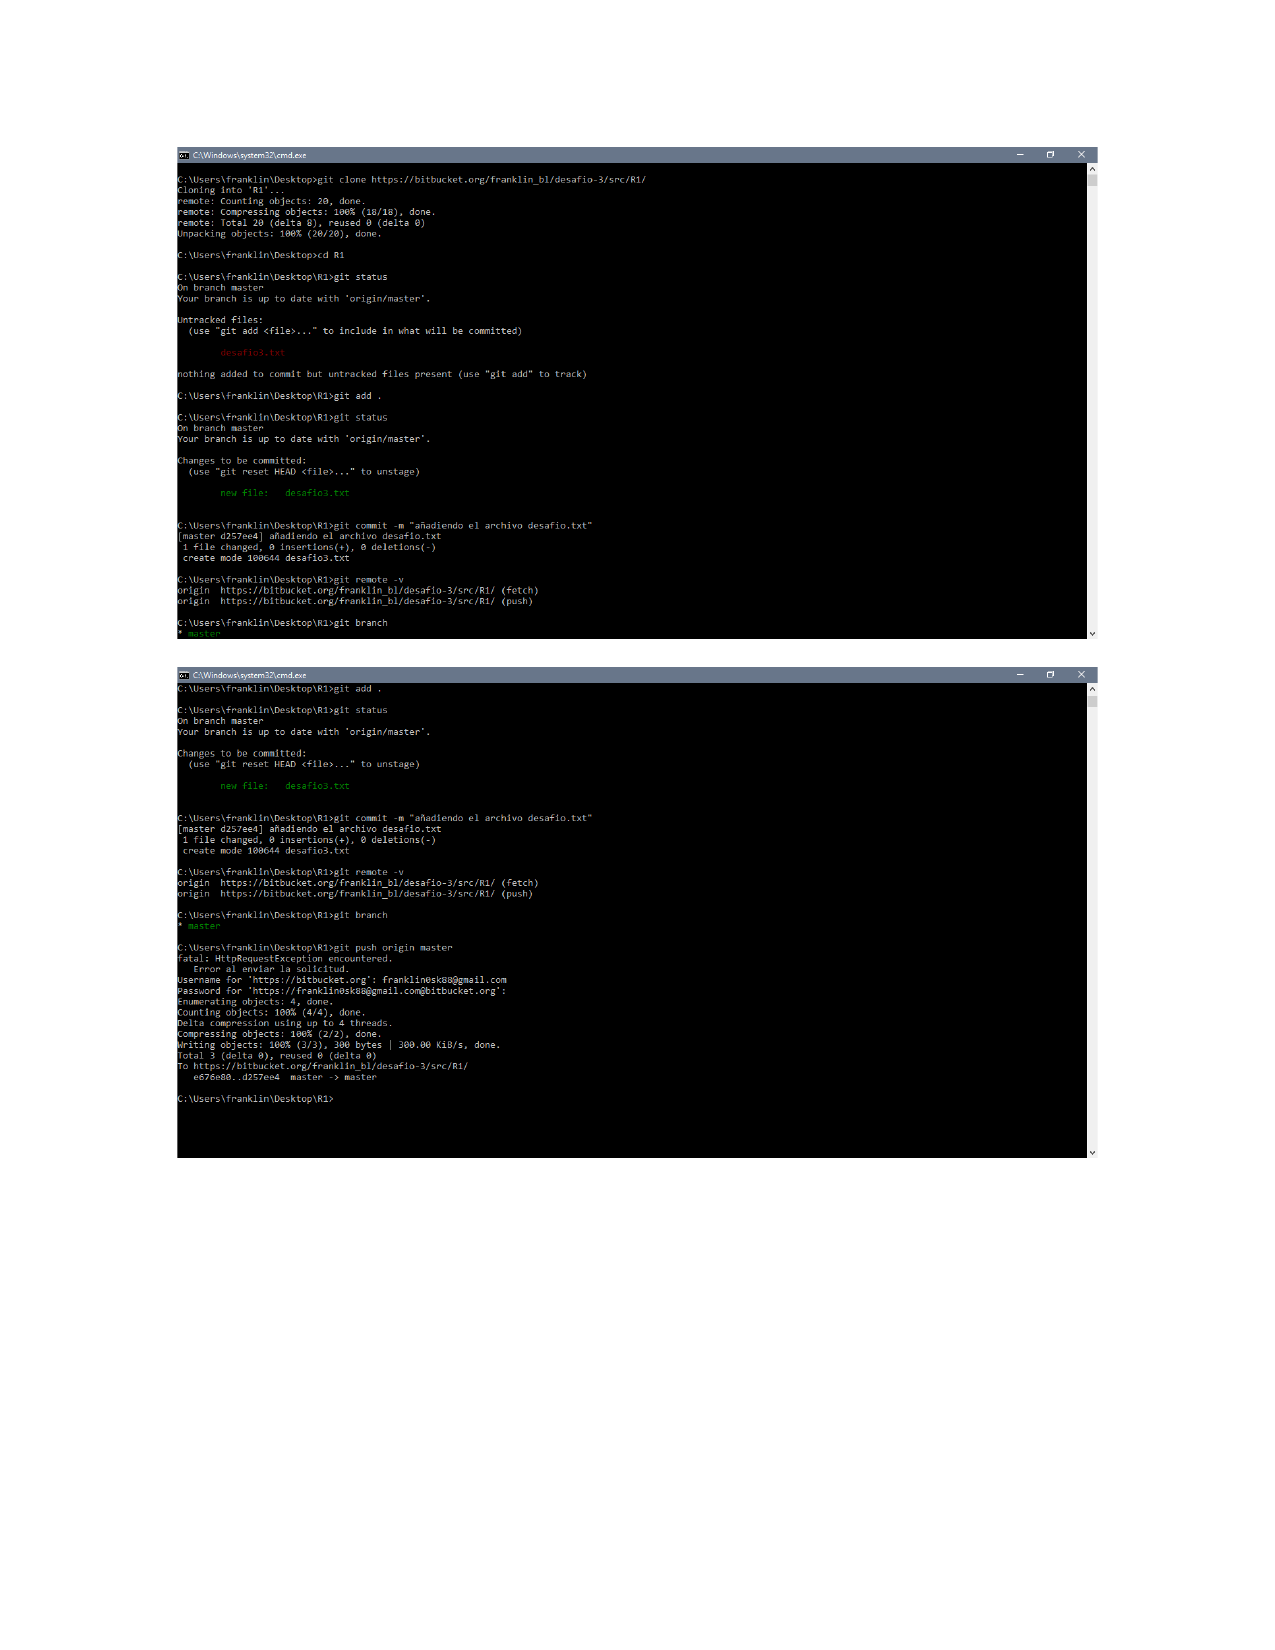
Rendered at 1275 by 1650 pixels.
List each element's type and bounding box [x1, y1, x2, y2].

picture [177, 147, 1098, 639]
picture [177, 667, 1098, 1158]
